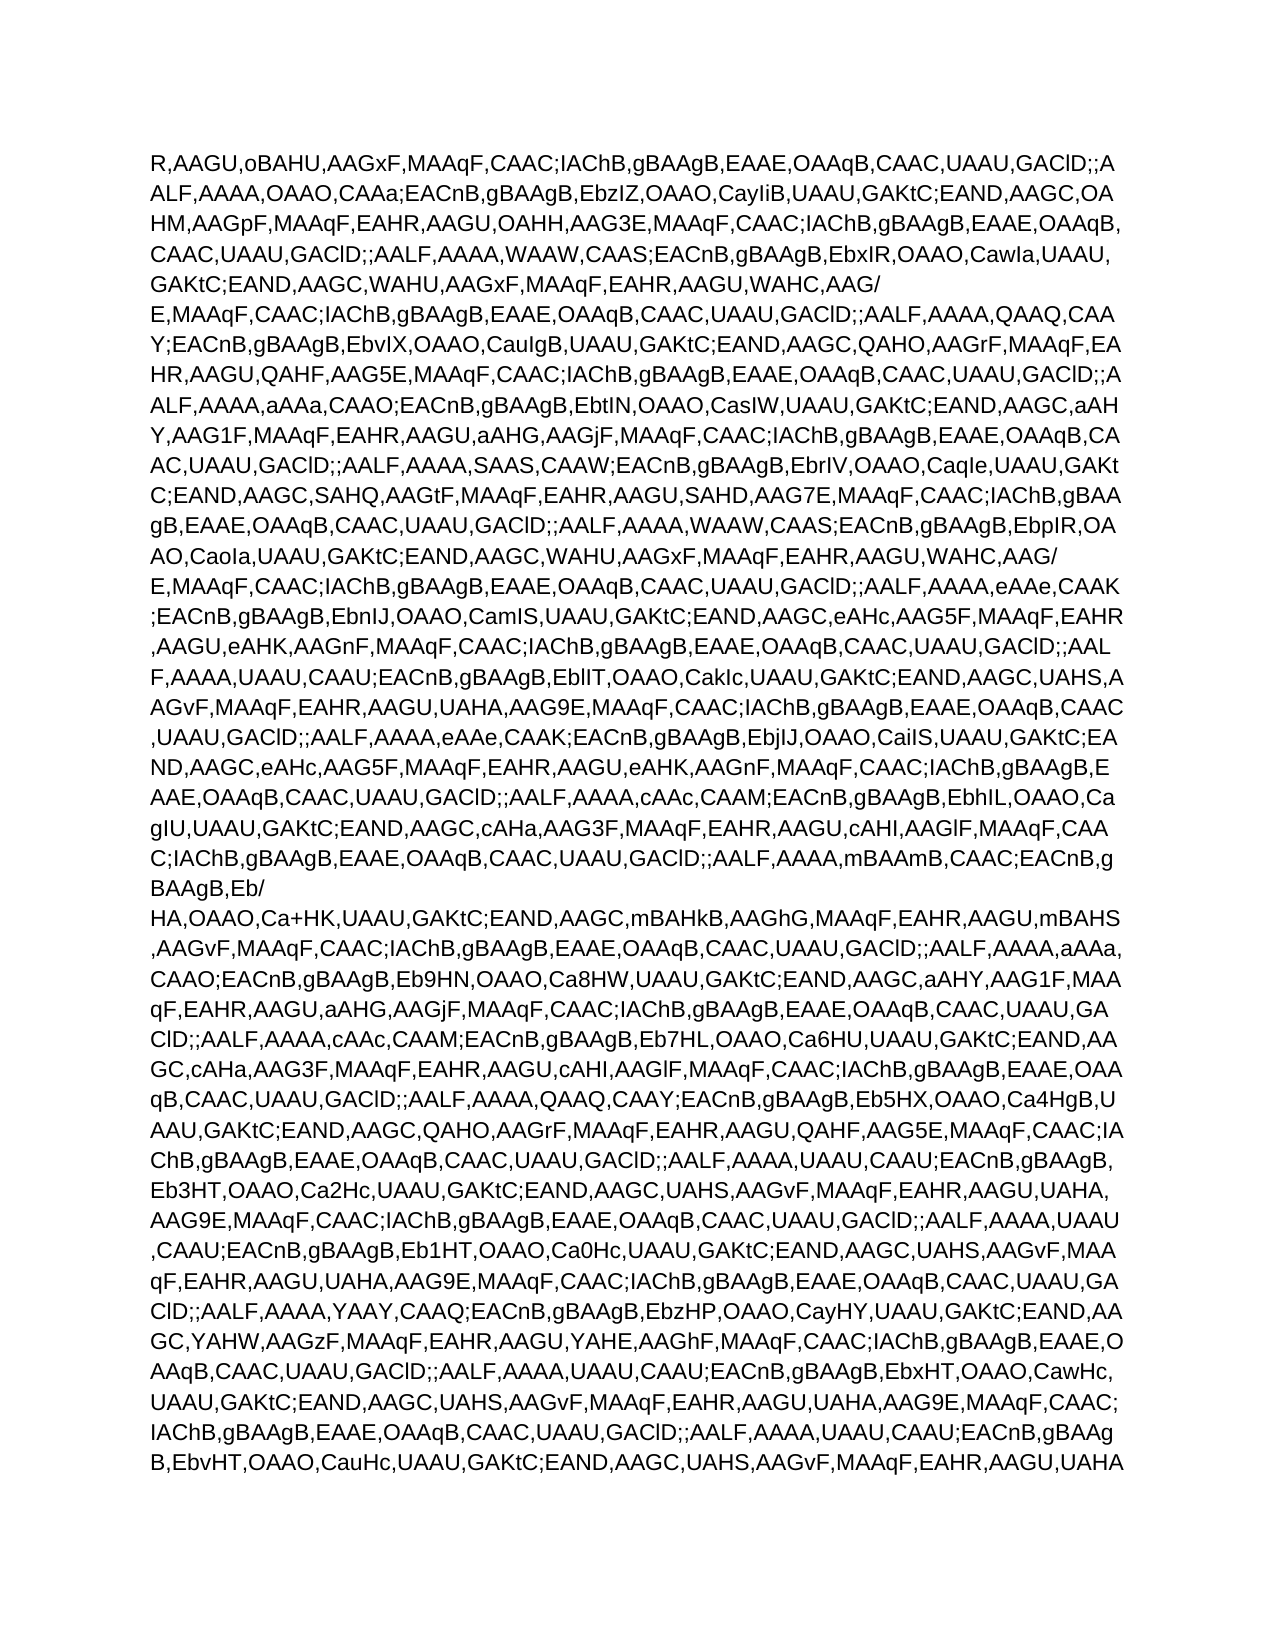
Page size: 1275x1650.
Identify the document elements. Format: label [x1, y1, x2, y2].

text [150, 150, 1125, 1475]
